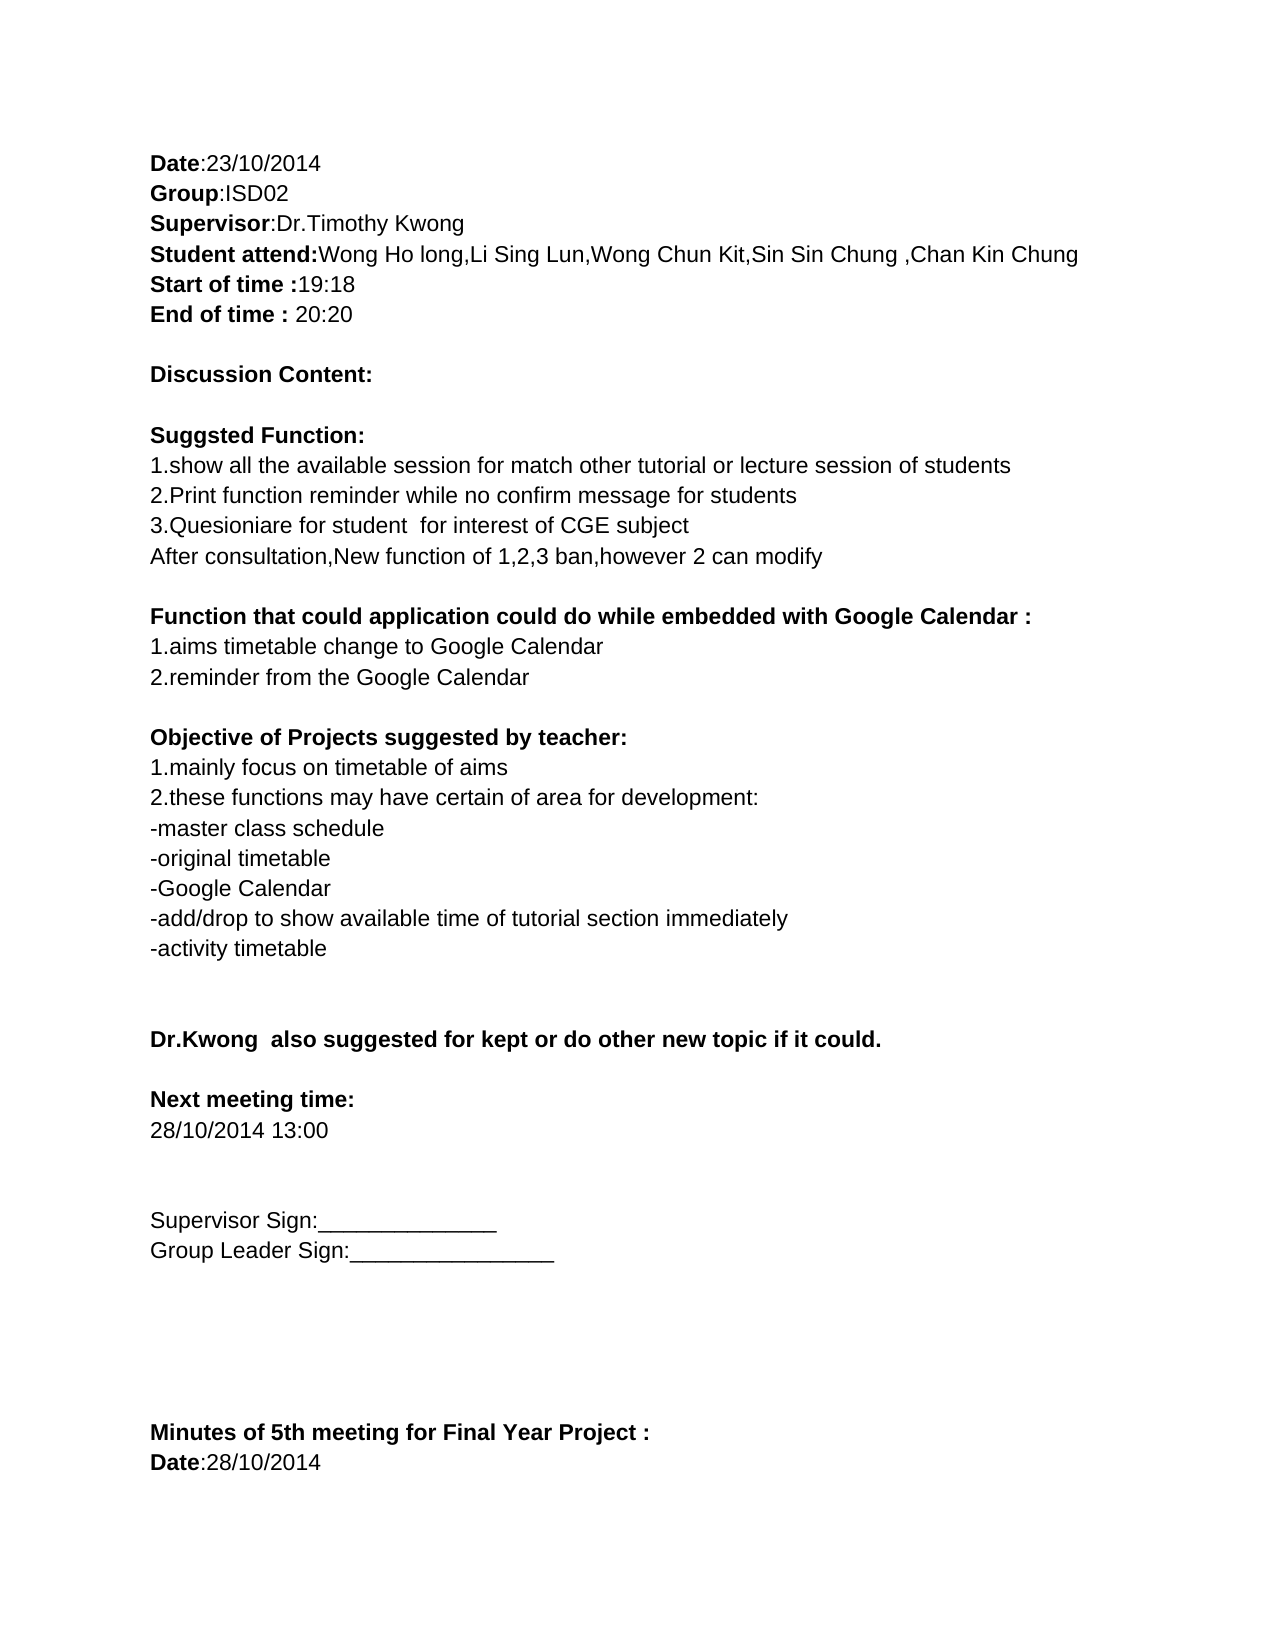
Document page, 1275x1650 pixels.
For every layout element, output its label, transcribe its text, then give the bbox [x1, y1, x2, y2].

text Discussion Content: [150, 361, 1125, 388]
text Supervisor:Dr.Timothy Kwong [150, 210, 1125, 237]
text Objective of Projects suggested by teacher: [150, 724, 1125, 750]
text 3.Quesioniare for student for interest of CGE subject [150, 512, 1125, 539]
text Group Leader Sign:________________ [150, 1237, 1125, 1264]
text 1.mainly focus on timetable of aims [150, 754, 1125, 781]
text Date:23/10/2014 [150, 150, 1125, 176]
text Minutes of 5th meeting for Final Year Project : [150, 1419, 1125, 1445]
text Dr.Kwong also suggested for kept or do other new topic if it could. [150, 1026, 1125, 1052]
text End of time : 20:20 [150, 301, 1125, 327]
text Student attend:Wong Ho long,Li Sing Lun,Wong Chun Kit,Sin Sin Chung ,Chan Kin Chung [150, 241, 1125, 267]
text Date:28/10/2014 [150, 1449, 1125, 1475]
text After consultation,New function of 1,2,3 ban,however 2 can modify [150, 543, 1125, 569]
text Group:ISD02 [150, 180, 1125, 207]
text Supervisor Sign:______________ [150, 1207, 1125, 1234]
text -master class schedule [150, 814, 1125, 841]
text Start of time :19:18 [150, 271, 1125, 297]
text Next meeting time: [150, 1086, 1125, 1113]
text 28/10/2014 13:00 [150, 1117, 1125, 1143]
text -original timetable [150, 845, 1125, 871]
text 2.these functions may have certain of area for development: [150, 784, 1125, 811]
text -Google Calendar [150, 875, 1125, 901]
text 2.reminder from the Google Calendar [150, 663, 1125, 690]
text 1.aims timetable change to Google Calendar [150, 633, 1125, 660]
text -activity timetable [150, 935, 1125, 962]
text -add/drop to show available time of tutorial section immediately [150, 905, 1125, 932]
text Function that could application could do while embedded with Google Calendar : [150, 603, 1125, 629]
text Suggsted Function: [150, 422, 1125, 448]
text 2.Print function reminder while no confirm message for students [150, 482, 1125, 509]
text 1.show all the available session for match other tutorial or lecture session of students [150, 452, 1125, 478]
